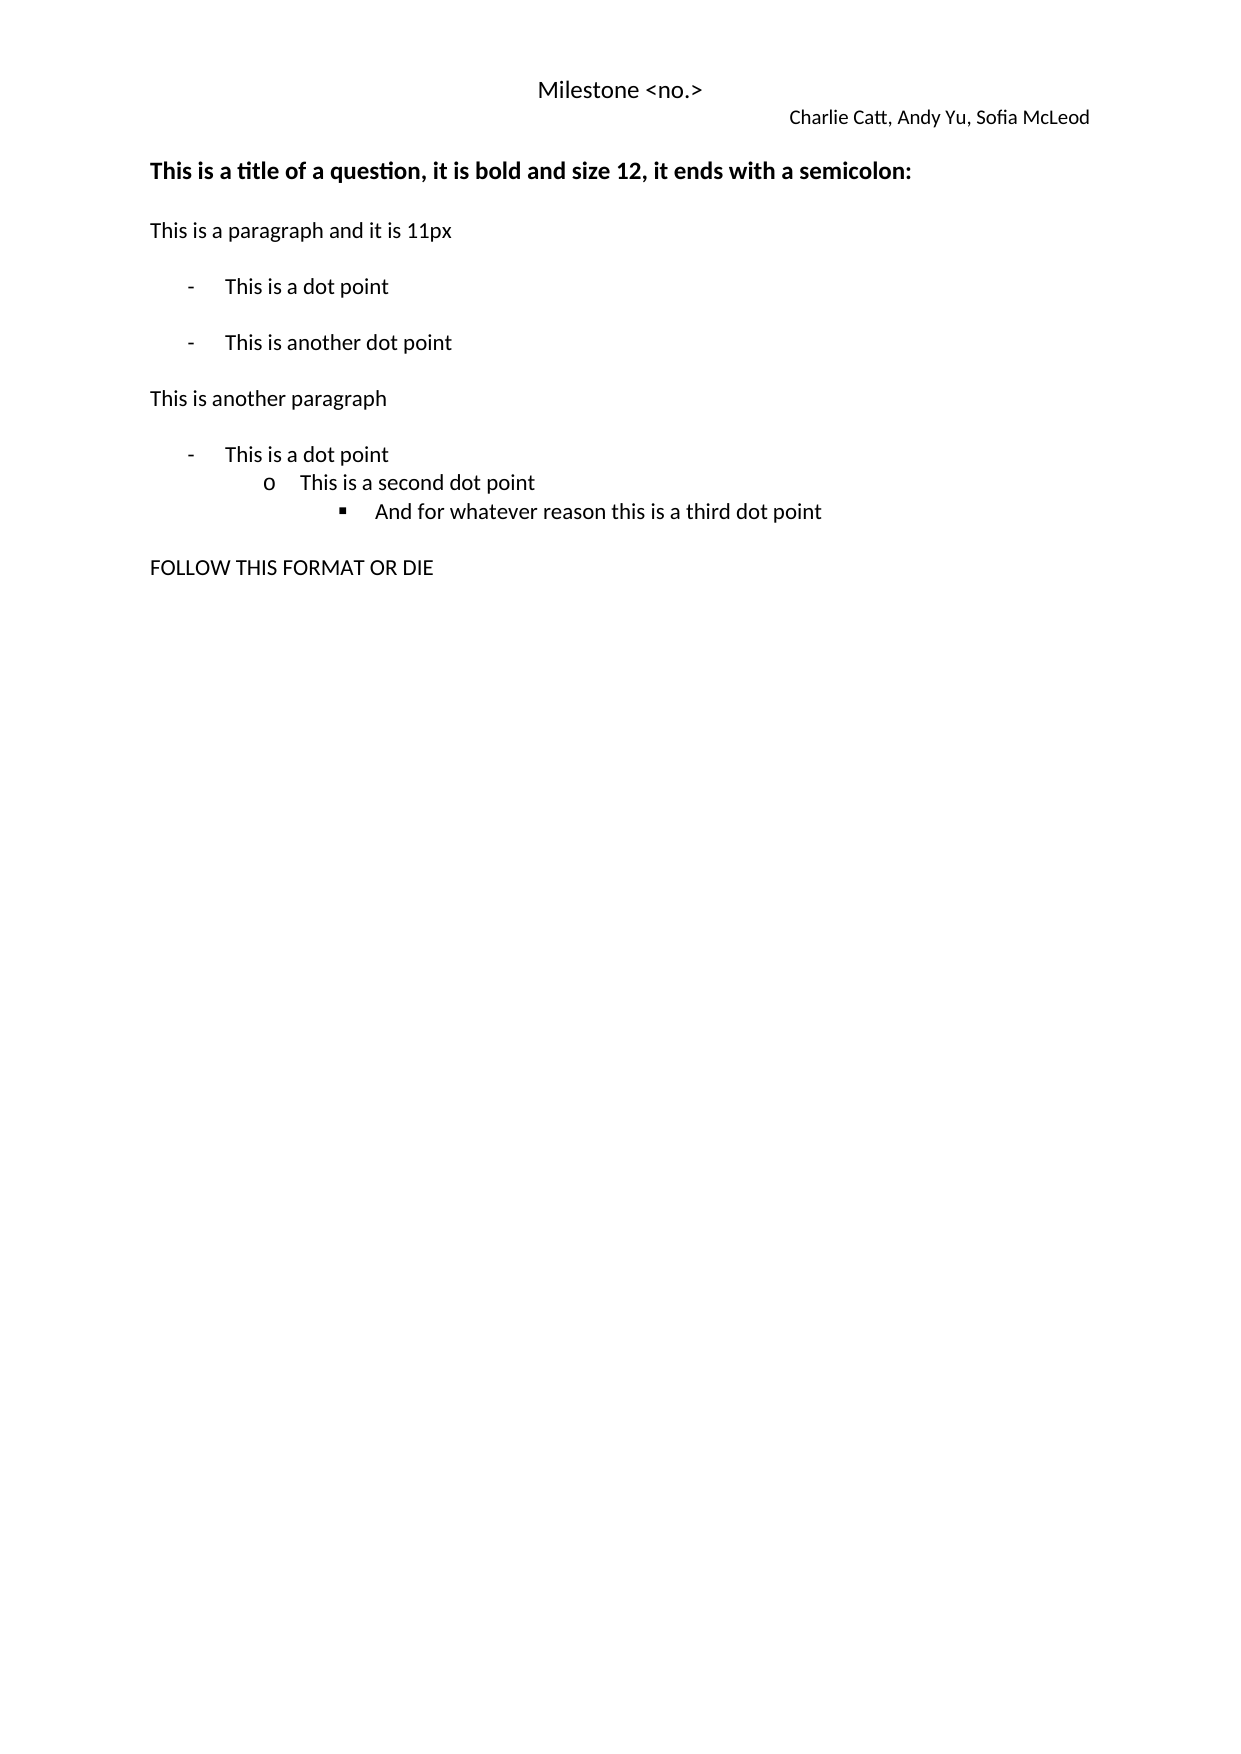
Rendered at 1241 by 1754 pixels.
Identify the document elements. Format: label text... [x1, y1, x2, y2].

list This is another dot point [187, 328, 1090, 356]
list This is a second dot point [262, 468, 1090, 497]
list And for whatever reason this is a third dot point [337, 497, 1090, 526]
text This is a paragraph and it is 11px [150, 216, 1090, 244]
text This is another paragraph [150, 384, 1090, 412]
list This is a dot point [187, 440, 1090, 468]
list This is a dot point [187, 272, 1090, 300]
text FOLLOW THIS FORMAT OR DIE [150, 553, 1090, 582]
text This is a title of a question, it is bold and size 12, it ends with a semicolon: [150, 155, 1090, 186]
